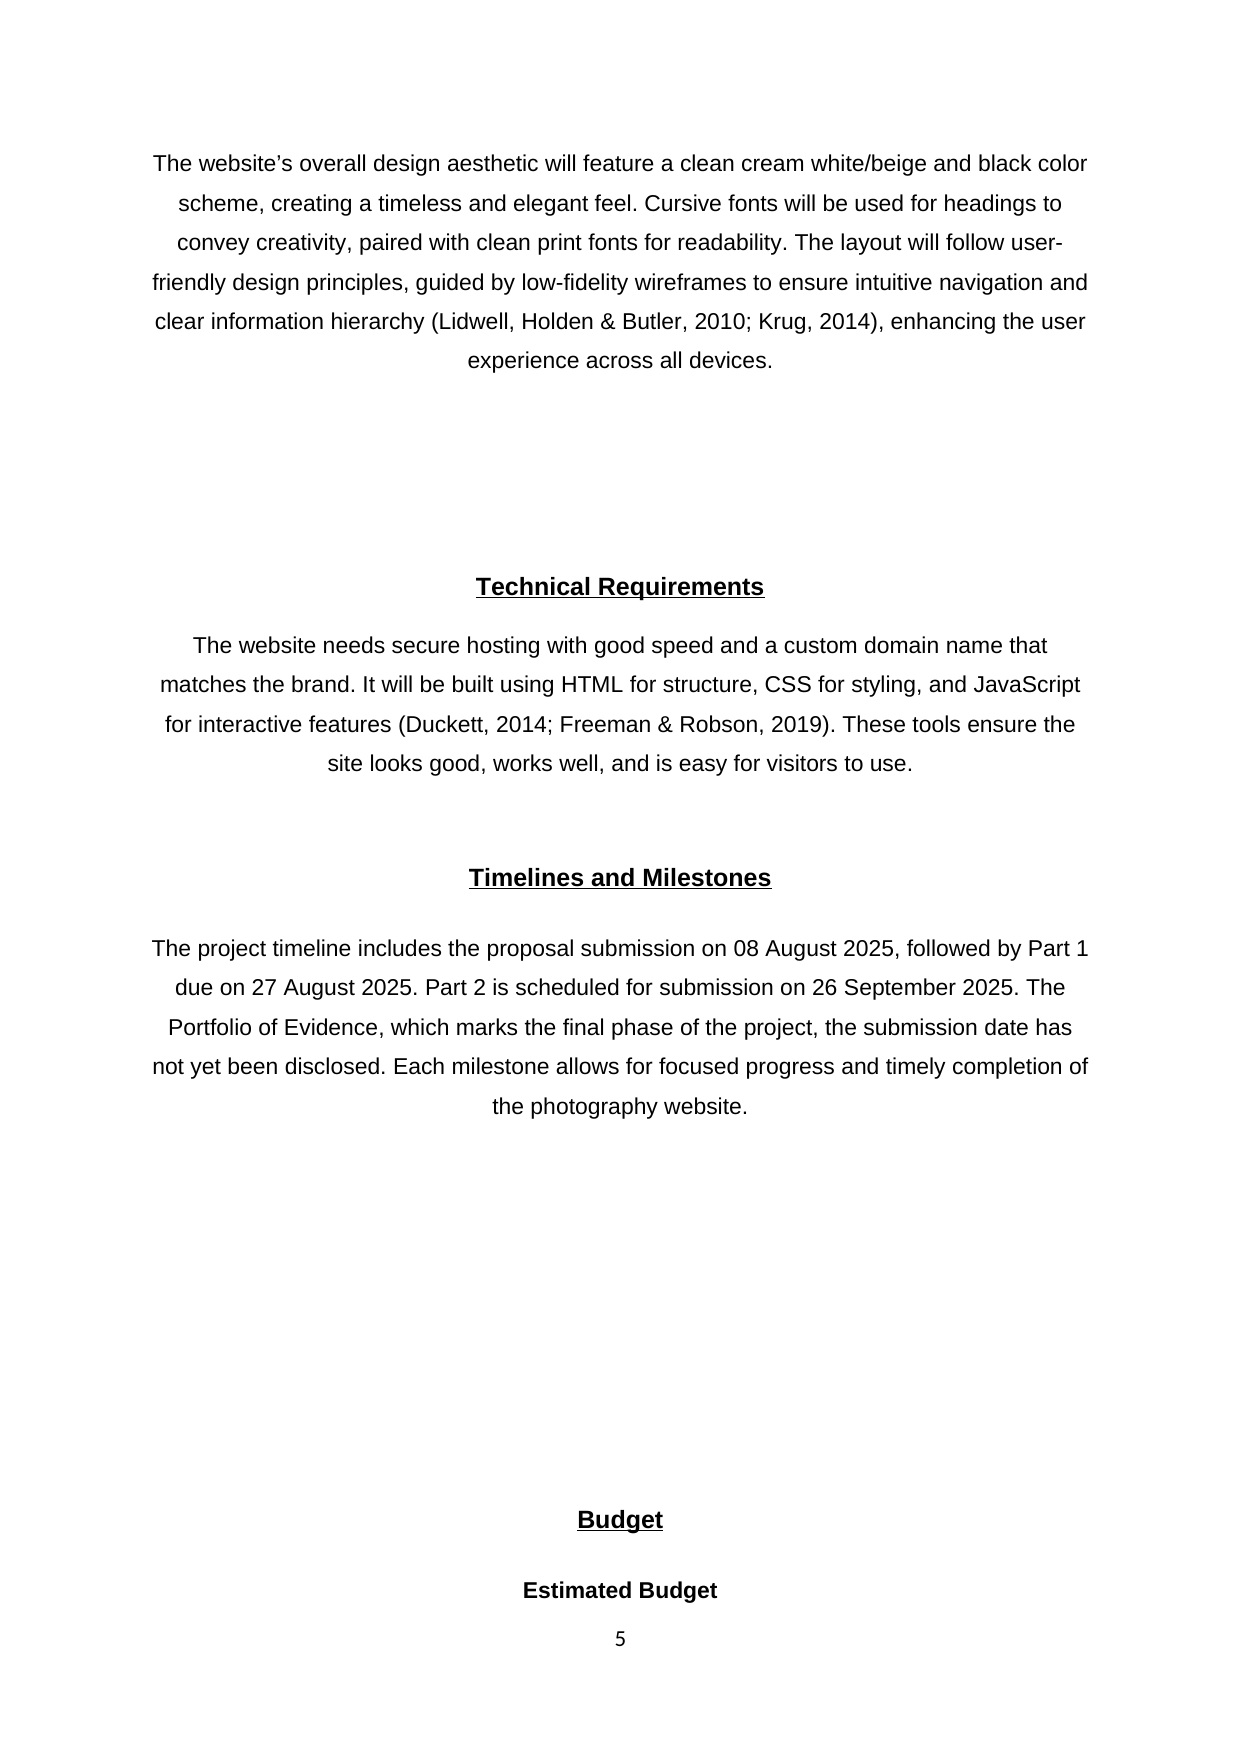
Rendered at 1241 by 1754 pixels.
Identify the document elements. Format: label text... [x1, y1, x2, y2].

text The website needs secure hosting with good speed and a custom domain name that matches the brand. It will be built using HTML for structure, CSS for styling, and JavaScript for interactive features (Duckett, 2014; Freeman & Robson, 2019). These tools ensure the site looks good, works well, and is easy for visitors to use. [150, 632, 1090, 777]
text Budget [150, 1504, 1090, 1533]
text Timelines and Milestones [150, 862, 1090, 891]
text Technical Requirements [150, 572, 1090, 601]
text The website’s overall design aesthetic will feature a clean cream white/beige and black color scheme, creating a timeless and elegant feel. Cursive fonts will be used for headings to convey creativity, paired with clean print fonts for readability. The layout will follow user-friendly design principles, guided by low-fidelity wireframes to ensure intuitive navigation and clear information hierarchy (Lidwell, Holden & Butler, 2010; Krug, 2014), enhancing the user experience across all devices. [150, 150, 1090, 374]
text Estimated Budget [150, 1577, 1090, 1603]
text The project timeline includes the proposal submission on 08 August 2025, followed by Part 1 due on 27 August 2025. Part 2 is scheduled for submission on 26 September 2025. The Portfolio of Evidence, which marks the final phase of the project, the submission date has not yet been disclosed. Each milestone allows for focused progress and timely completion of the photography website. [150, 935, 1090, 1119]
